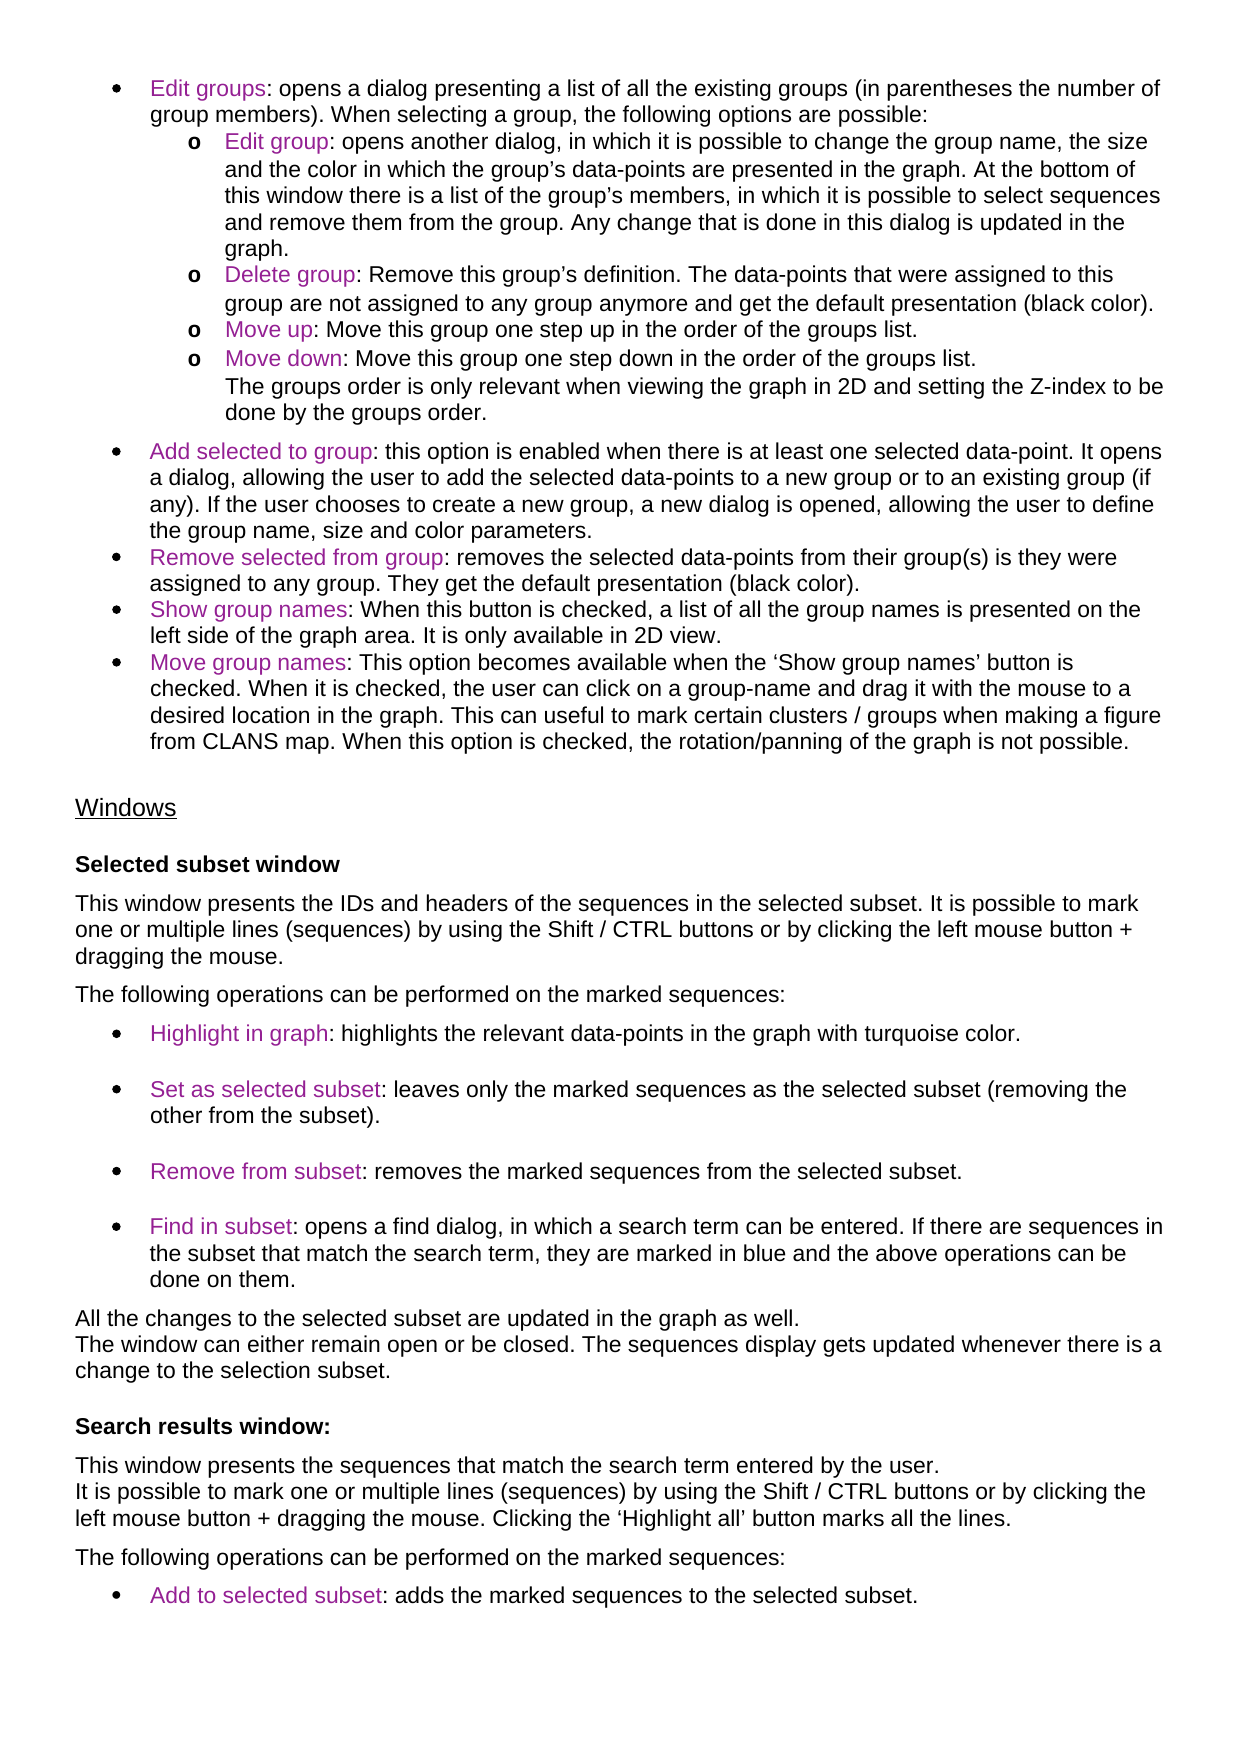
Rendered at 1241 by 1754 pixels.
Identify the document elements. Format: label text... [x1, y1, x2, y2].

text The following operations can be performed on the marked sequences: [75, 1543, 1165, 1570]
list Move group names: This option becomes available when the ‘Show group names’ button is checked. When it is checked, the user can click on a group-name and drag it with the mouse to a desired location in the graph. This can useful to mark certain clusters / groups when making a figure from CLANS map. When this option is checked, the rotation/panning of the graph is not possible. [112, 649, 1165, 754]
text The groups order is only relevant when viewing the graph in 2D and setting the Z-index to be done by the groups order. [225, 373, 1165, 426]
list Highlight in graph: highlights the relevant data-points in the graph with turquoise color. [112, 1020, 1165, 1047]
list Show group names: When this button is checked, a list of all the group names is presented on the left side of the graph area. It is only available in 2D view. [112, 596, 1165, 649]
text It is possible to mark one or multiple lines (sequences) by using the Shift / CTRL buttons or by clicking the left mouse button + dragging the mouse. Clicking the ‘Highlight all’ button marks all the lines. [75, 1478, 1165, 1531]
text This window presents the IDs and headers of the sequences in the selected subset. It is possible to mark one or multiple lines (sequences) by using the Shift / CTRL buttons or by clicking the left mouse button + dragging the mouse. [75, 890, 1165, 969]
text All the changes to the selected subset are updated in the graph as well. [75, 1305, 1165, 1331]
text Selected subset window [75, 851, 1165, 877]
text This window presents the sequences that match the search term entered by the user. [75, 1452, 1165, 1478]
list Remove selected from group: removes the selected data-points from their group(s) is they were assigned to any group. They get the default presentation (black color). [112, 543, 1165, 596]
list Find in subset: opens a find dialog, in which a search term can be entered. If there are sequences in the subset that match the search term, they are marked in blue and the above operations can be done on them. [112, 1213, 1165, 1292]
list Edit group: opens another dialog, in which it is possible to change the group name, the size and the color in which the group’s data-points are presented in the graph. At the bottom of this window there is a list of the group’s members, in which it is possible to select sequences and remove them from the group. Any change that is done in this dialog is updated in the graph. [187, 128, 1165, 261]
list Delete group: Remove this group’s definition. The data-points that were assigned to this group are not assigned to any group anymore and get the default presentation (black color). [187, 261, 1165, 316]
list Add selected to group: this option is enabled when there is at least one selected data-point. It opens a dialog, allowing the user to add the selected data-points to a new group or to an existing group (if any). If the user chooses to create a new group, a new dialog is opened, allowing the user to define the group name, size and color parameters. [112, 438, 1165, 543]
list Edit groups: opens a dialog presenting a list of all the existing groups (in parentheses the number of group members). When selecting a group, the following options are possible: [112, 75, 1165, 128]
text Windows [75, 793, 1165, 822]
list Move down: Move this group one step down in the order of the groups list. [187, 344, 1165, 373]
list Remove from subset: removes the marked sequences from the selected subset. [112, 1158, 1165, 1184]
list Move up: Move this group one step up in the order of the groups list. [187, 316, 1165, 344]
list Set as selected subset: leaves only the marked sequences as the selected subset (removing the other from the subset). [112, 1076, 1165, 1128]
text The window can either remain open or be closed. The sequences display gets updated whenever there is a change to the selection subset. [75, 1331, 1165, 1384]
text Search results window: [75, 1413, 1165, 1439]
text The following operations can be performed on the marked sequences: [75, 981, 1165, 1008]
list Add to selected subset: adds the marked sequences to the selected subset. [112, 1582, 1165, 1609]
